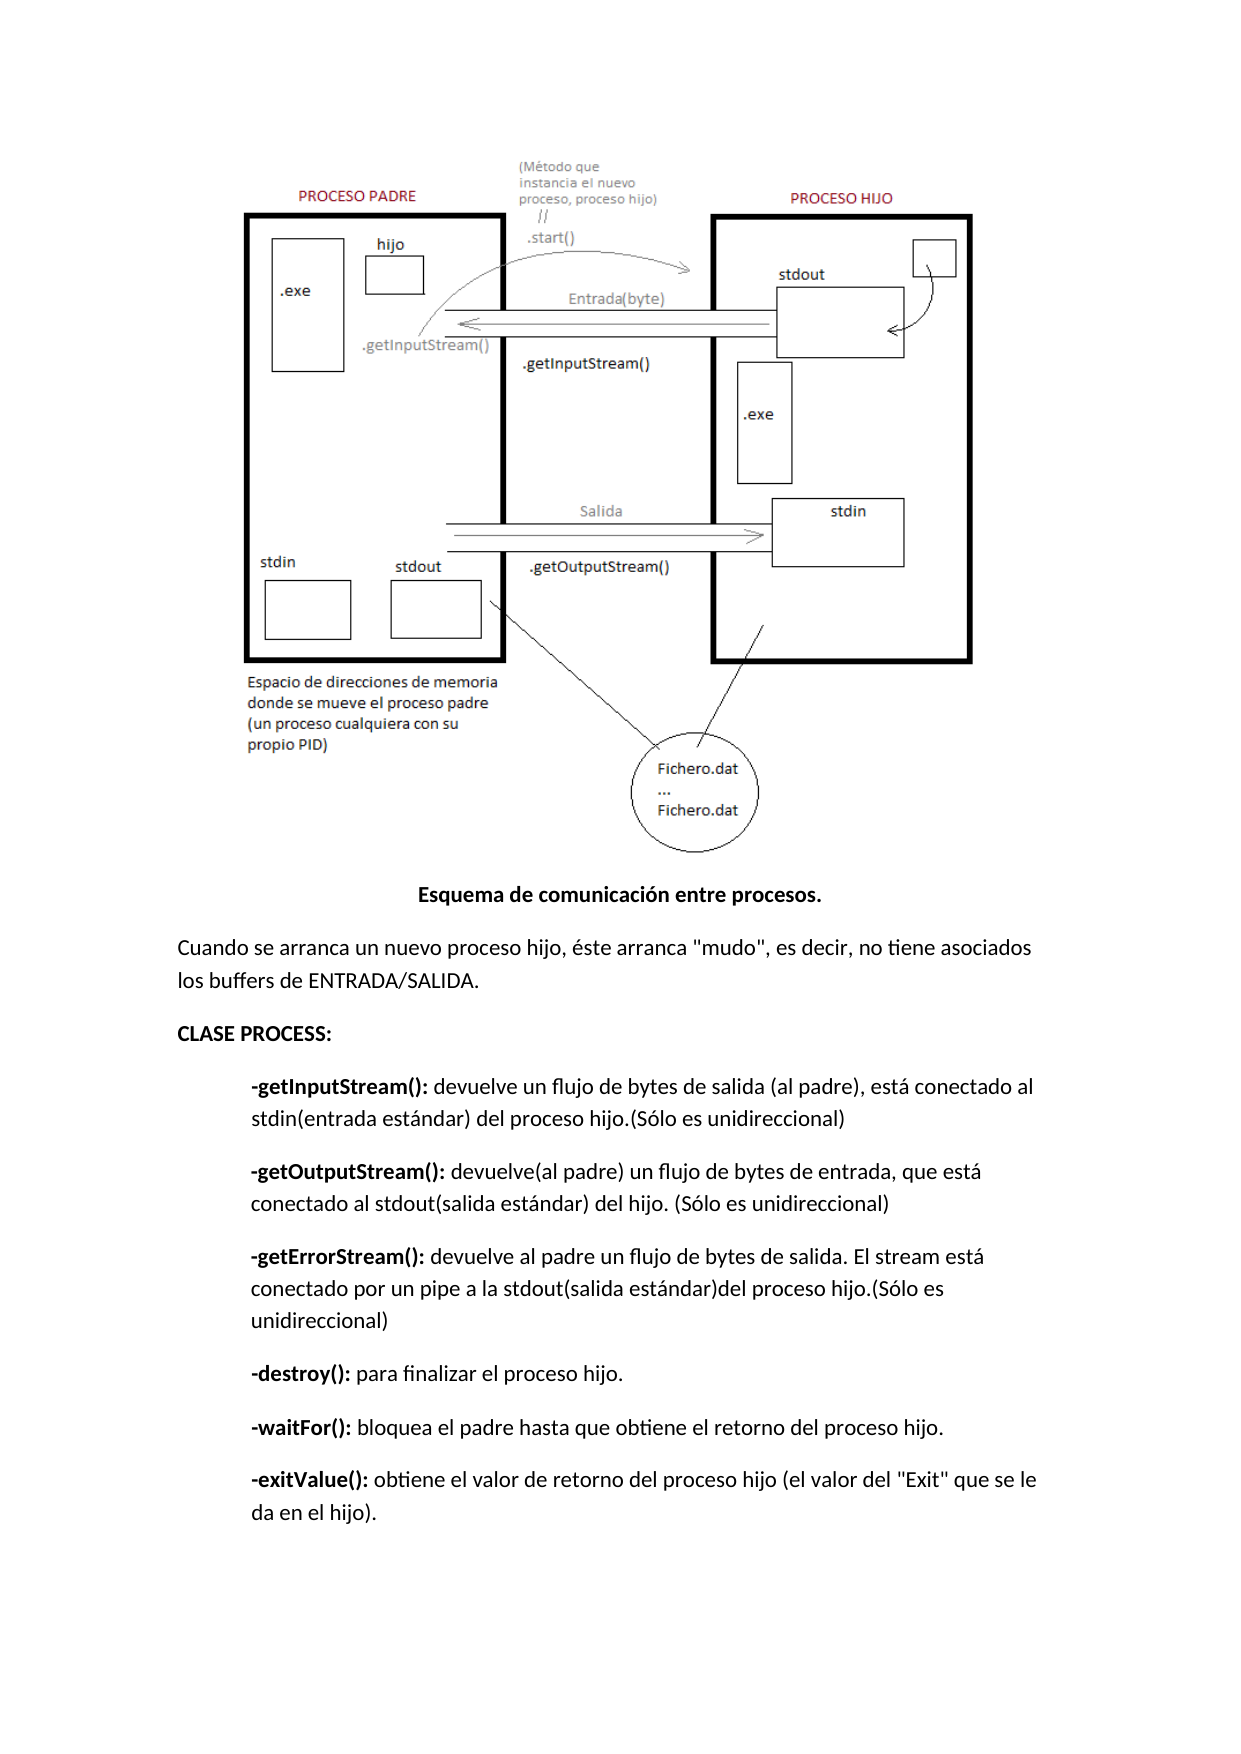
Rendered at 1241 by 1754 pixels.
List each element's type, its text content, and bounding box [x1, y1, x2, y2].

text -exitValue(): obtiene el valor de retorno del proceso hijo (el valor del "Exit" que se le da en el hijo). [251, 1466, 1063, 1526]
text -waitFor(): bloquea el padre hasta que obtiene el retorno del proceso hijo. [177, 1413, 1063, 1441]
text -getErrorStream(): devuelve al padre un flujo de bytes de salida. El stream está conectado por un pipe a la stdout(salida estándar)del proceso hijo.(Sólo es unidireccional) [251, 1242, 1063, 1334]
text -destroy(): para finalizar el proceso hijo. [177, 1359, 1063, 1388]
text -getOutputStream(): devuelve(al padre) un flujo de bytes de entrada, que está conectado al stdout(salida estándar) del hijo. (Sólo es unidireccional) [251, 1157, 1063, 1217]
text -getInputStream(): devuelve un flujo de bytes de salida (al padre), está conectado al stdin(entrada estándar) del proceso hijo.(Sólo es unidireccional) [251, 1072, 1063, 1132]
text Esquema de comunicación entre procesos. [177, 881, 1063, 908]
text CLASE PROCESS: [177, 1019, 1063, 1047]
text Cuando se arranca un nuevo proceso hijo, éste arranca "mudo", es decir, no tiene asociados los buffers de ENTRADA/SALIDA. [177, 933, 1063, 994]
picture [177, 147, 1063, 856]
